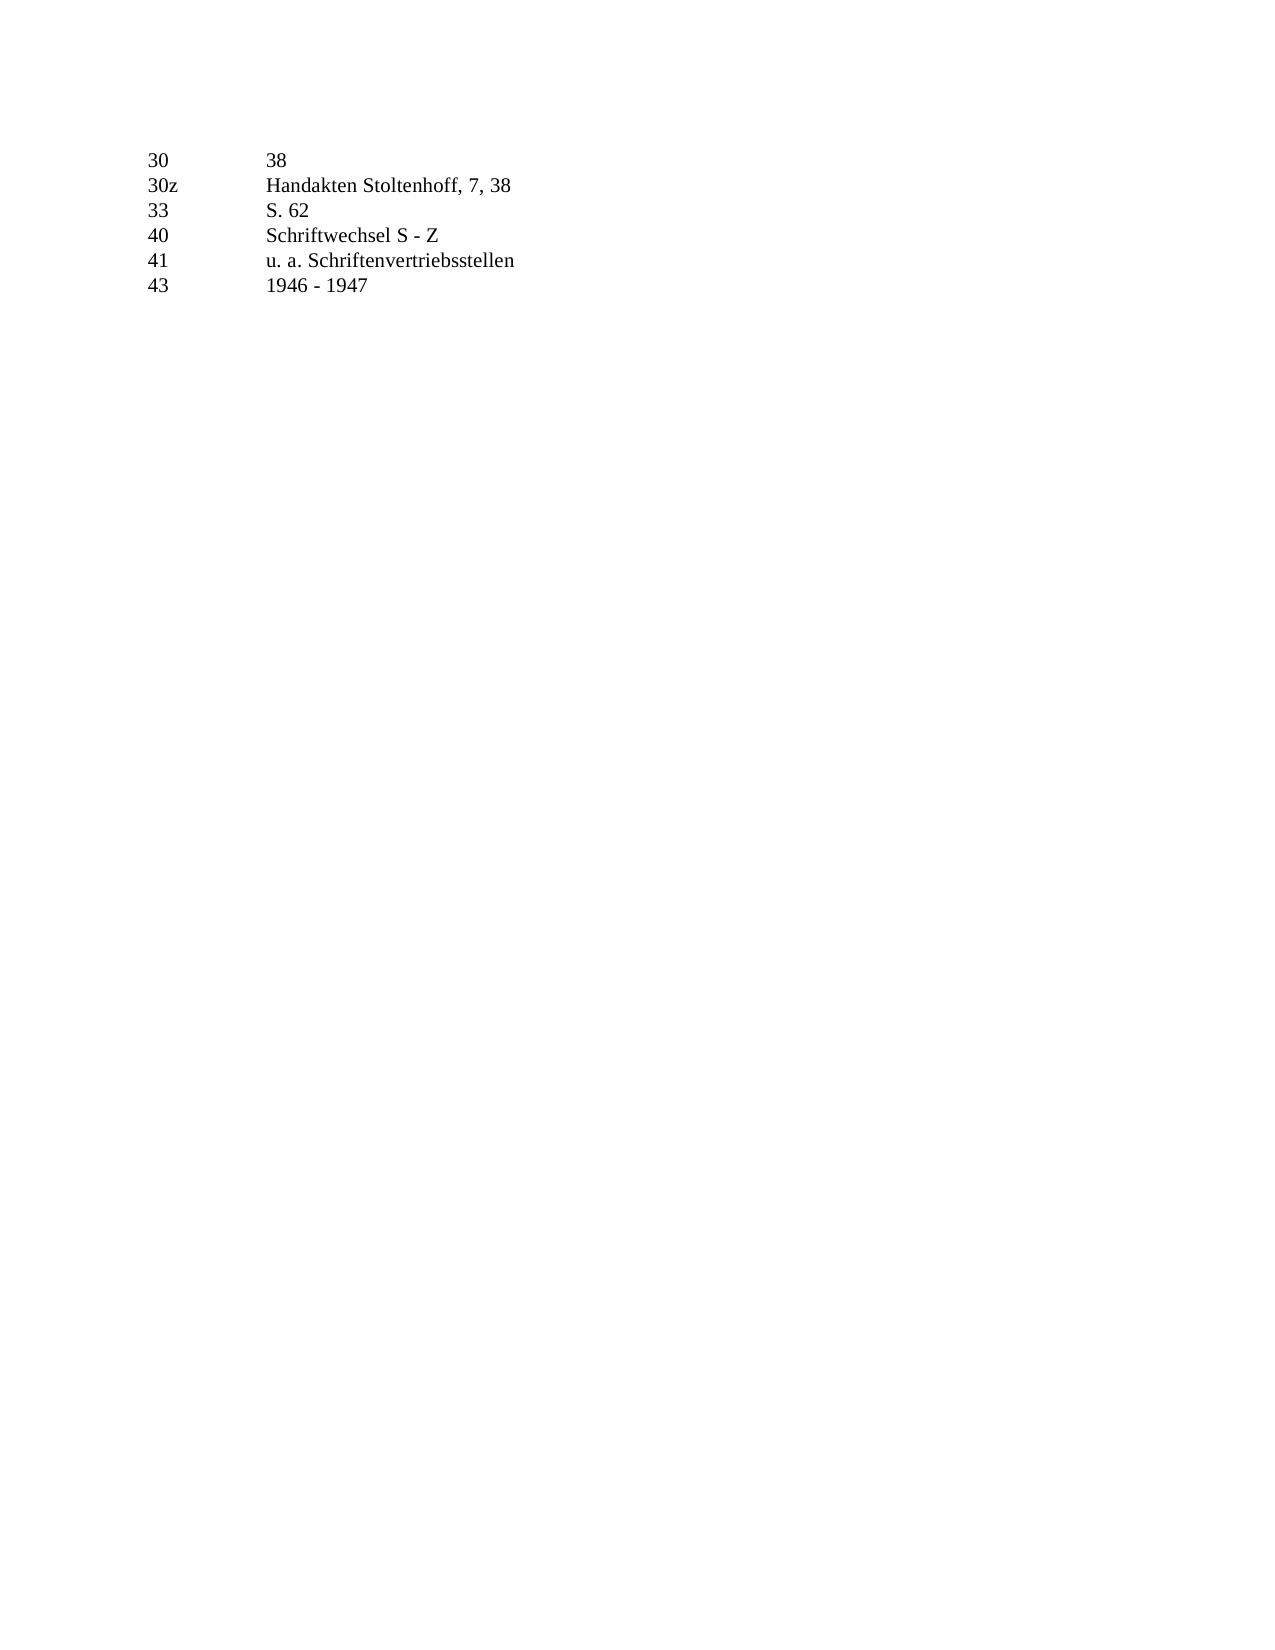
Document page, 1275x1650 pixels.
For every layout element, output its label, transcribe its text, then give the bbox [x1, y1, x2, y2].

text 40 Schriftwechsel S - Z [148, 223, 1127, 248]
text 30 38 [148, 148, 1127, 173]
text 30z Handakten Stoltenhoff, 7, 38 [148, 173, 1127, 198]
text 41 u. a. s[Schriftenvertriebsstellen]s [148, 248, 1127, 273]
text 33 S. 62 [148, 198, 1127, 223]
text 43 1946 - 1947 [148, 273, 1127, 298]
